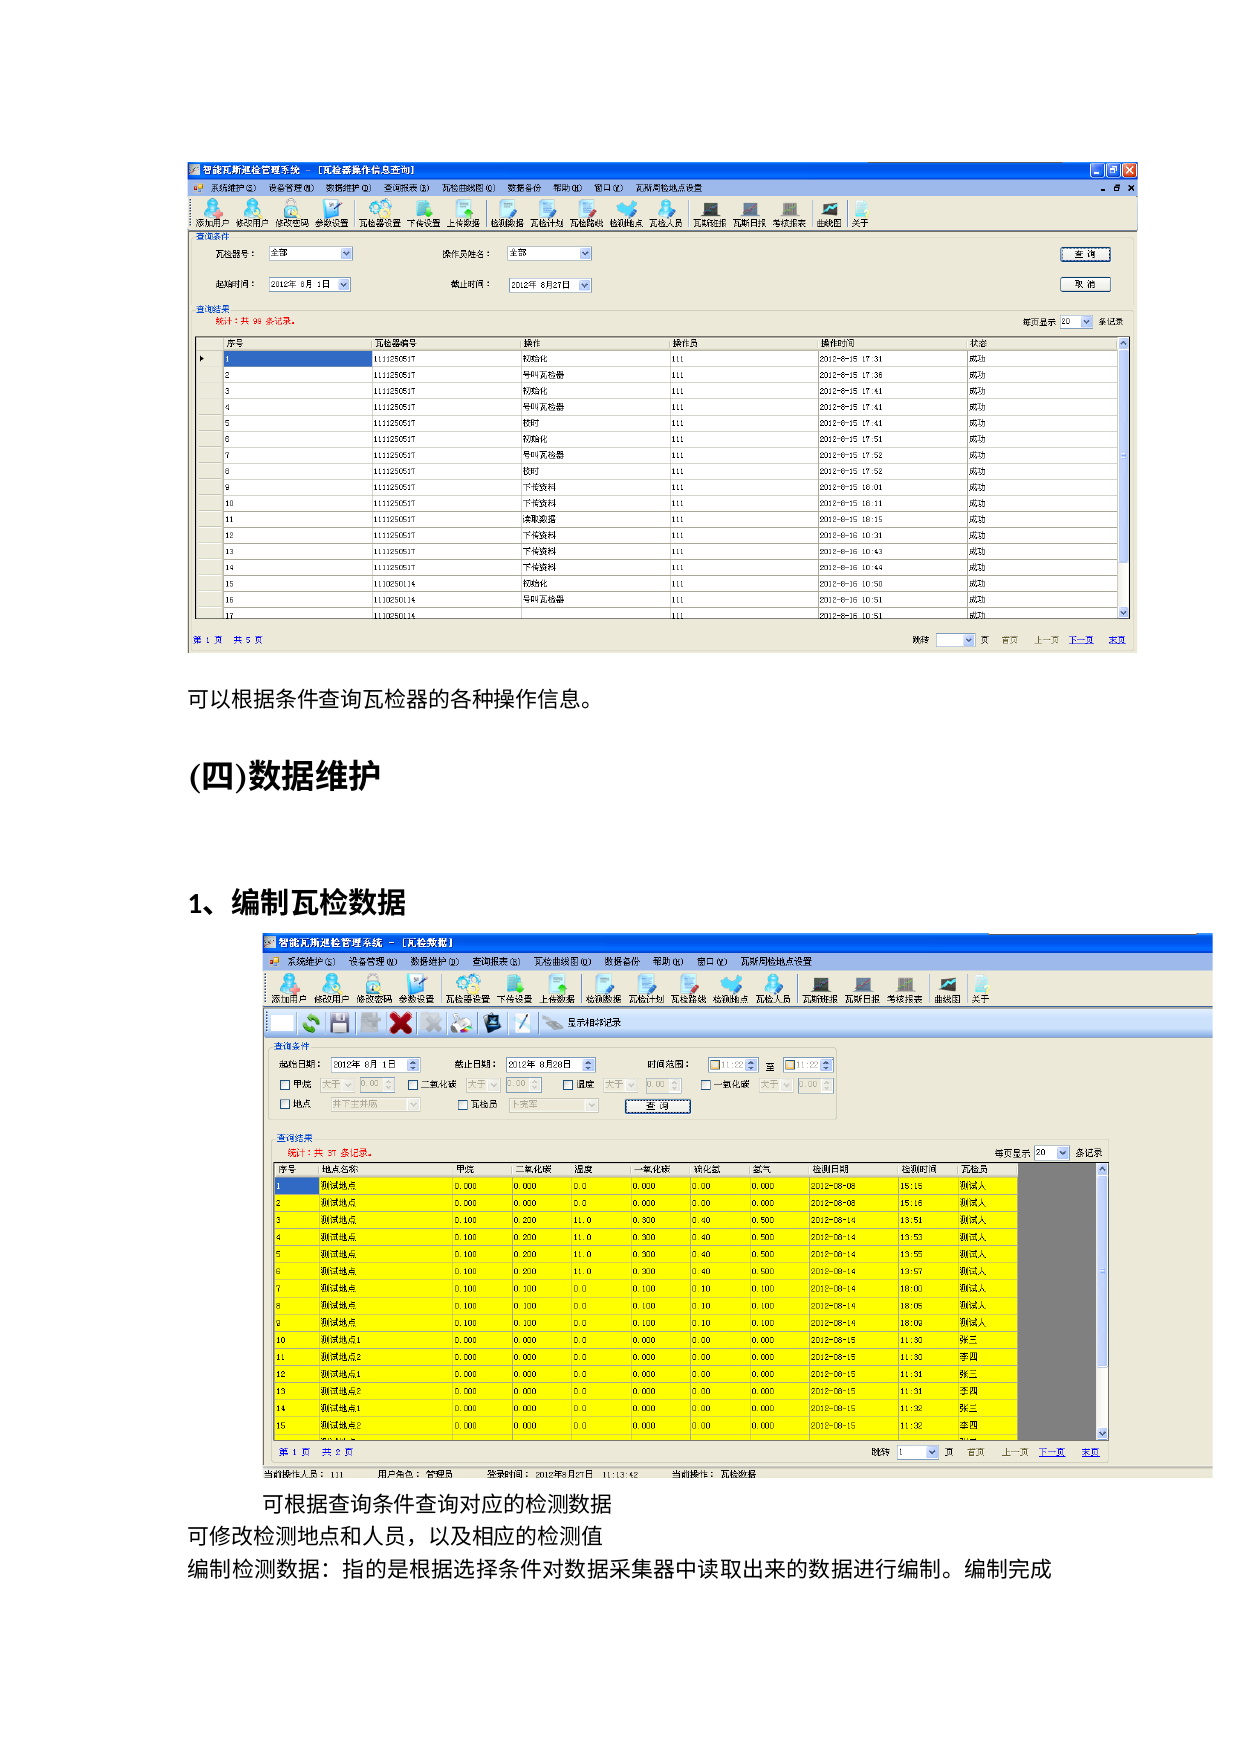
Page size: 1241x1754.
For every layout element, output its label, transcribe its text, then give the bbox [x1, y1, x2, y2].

subtitle (四)数据维护 [187, 742, 1053, 807]
picture [187, 162, 1138, 653]
text 可修改检测地点和人员，以及相应的检测值 [187, 1519, 1053, 1551]
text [187, 1551, 1053, 1584]
text 可以根据条件查询瓦检器的各种操作信息。 [187, 682, 1053, 714]
text 1、编制瓦检数据 [187, 869, 1053, 934]
picture [262, 933, 1213, 1478]
text 可根据查询条件查询对应的检测数据 [262, 1486, 1053, 1519]
